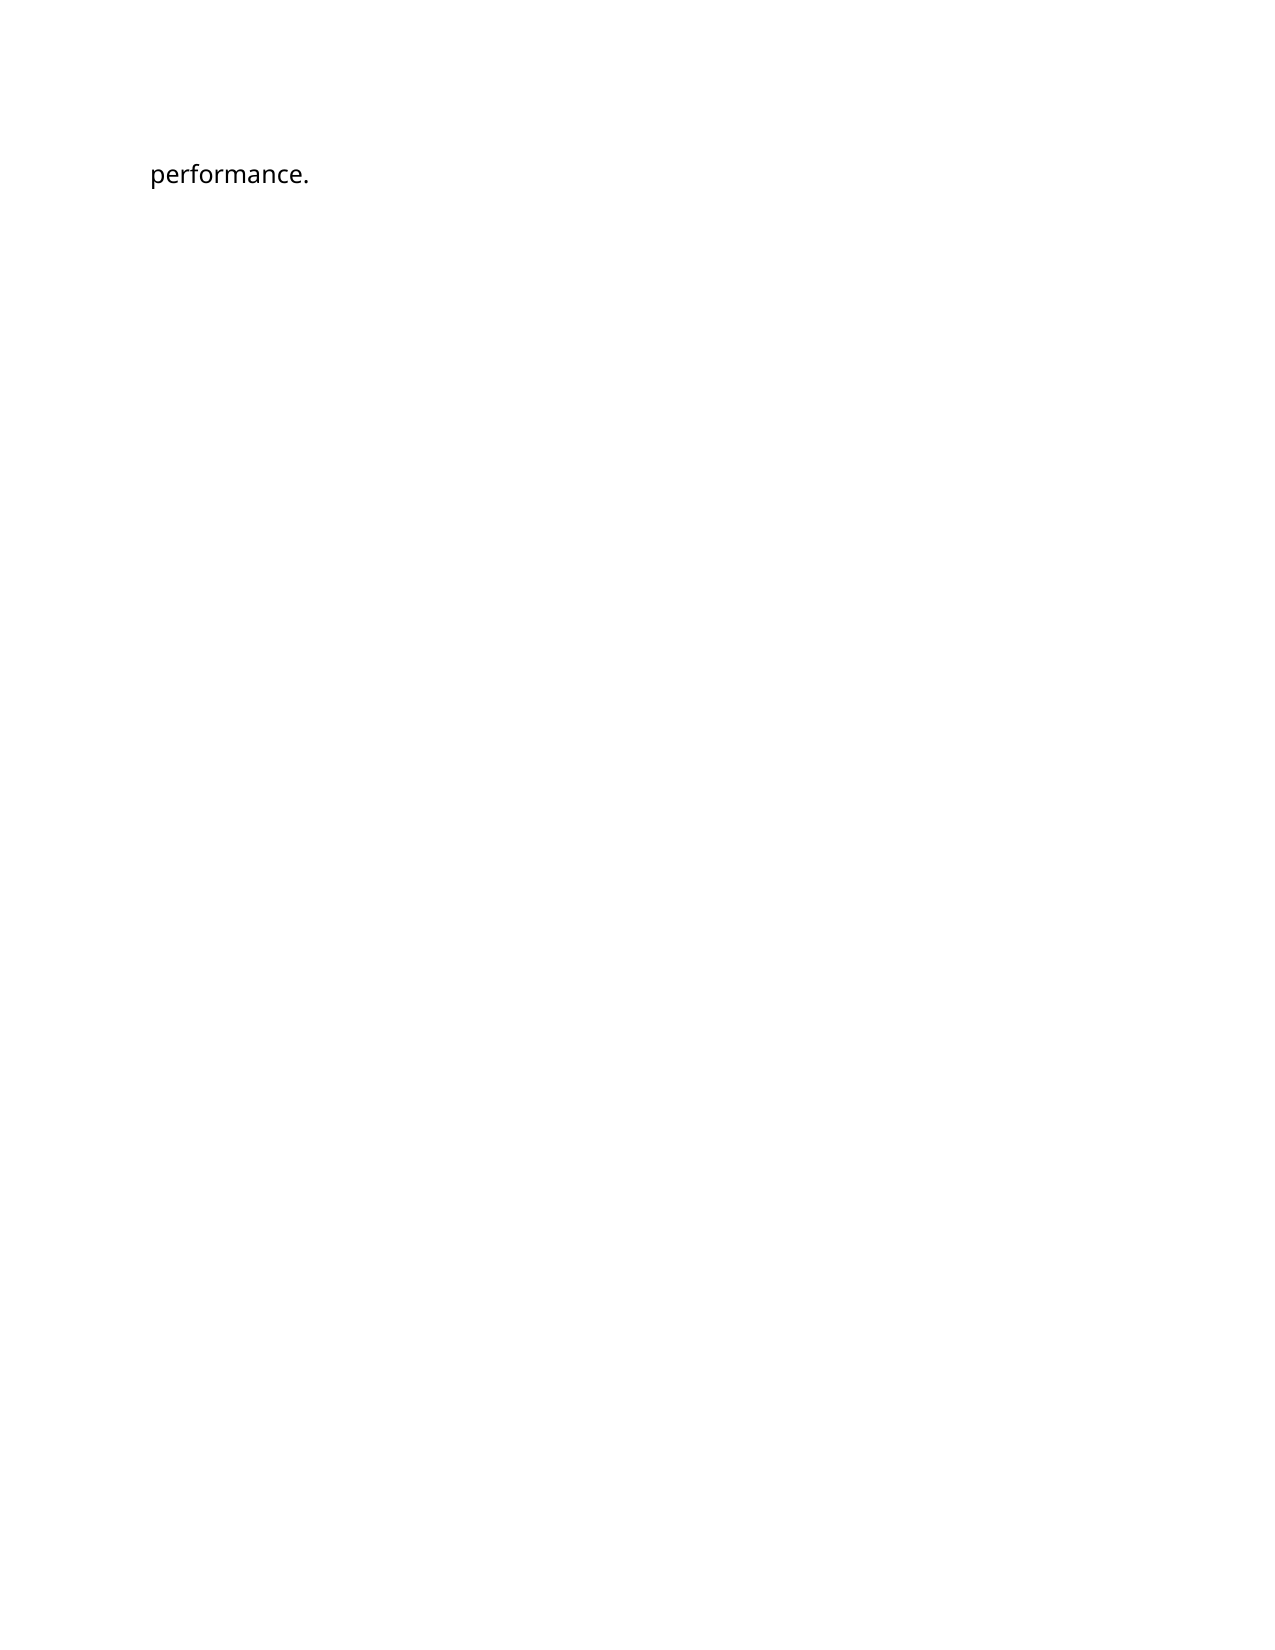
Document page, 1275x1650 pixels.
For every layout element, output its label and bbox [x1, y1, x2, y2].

text [150, 156, 1106, 190]
